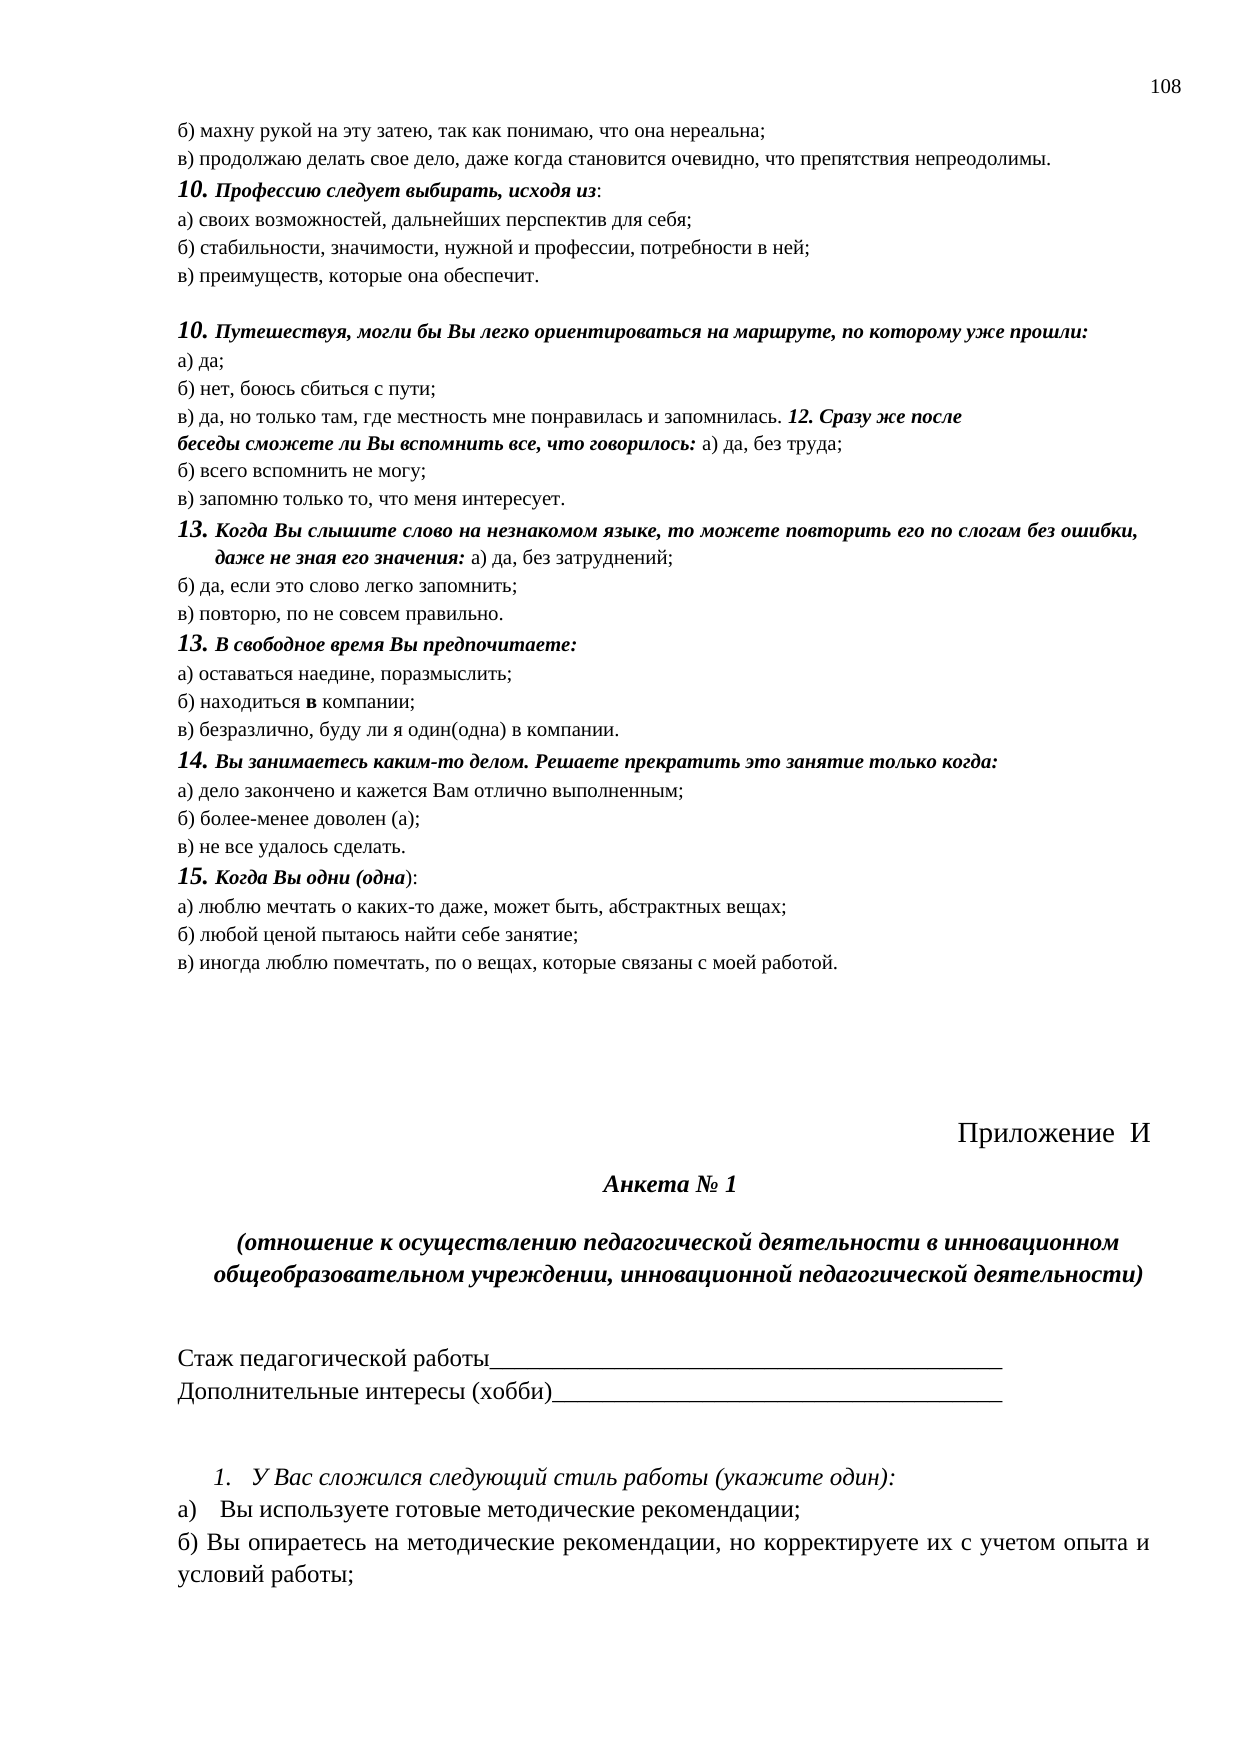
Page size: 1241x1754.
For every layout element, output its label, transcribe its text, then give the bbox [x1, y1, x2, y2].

text Стаж педагогической работы_________________________________________ [177, 1343, 1151, 1372]
text б) Вы опираетесь на методические рекомендации, но корректируете их с учетом опыта и условий работы; [177, 1527, 1151, 1588]
text в) преимуществ, которые она обеспечит. [177, 262, 1151, 287]
text в) да, но только там, где местность мне понравилась и запомнилась. 12. Сразу же после беседы сможете ли Вы вспомнить все, что говорилось: а) да, без труда; [177, 404, 1013, 455]
list Когда Вы слышите слово на незнакомом языке, то можете повторить его по слогам без ошибки, даже не зная его значения: а) да, без затруднений; [177, 514, 1141, 569]
text в) повторю, по не совсем правильно. [177, 601, 1151, 625]
list Вы занимаетесь каким-то делом. Решаете прекратить это занятие только когда: [177, 745, 1141, 774]
text а) Вы используете готовые методические рекомендации; [177, 1494, 1181, 1523]
text Приложение И [177, 1115, 1151, 1149]
text Дополнительные интересы (хобби)____________________________________ [177, 1376, 1151, 1405]
text в) запомню только то, что меня интересует. [177, 486, 1151, 510]
text в) иногда люблю помечтать, по о вещах, которые связаны с моей работой. [177, 950, 1151, 974]
text б) стабильности, значимости, нужной и профессии, потребности в ней; [177, 234, 1151, 259]
text а) оставаться наедине, поразмыслить; [177, 661, 1151, 685]
text а) своих возможностей, дальнейших перспектив для себя; [177, 207, 1151, 231]
text б) махну рукой на эту затею, так как понимаю, что она нереальна; [177, 118, 1151, 142]
text б) всего вспомнить не могу; [177, 458, 1151, 482]
text б) да, если это слово легко запомнить; [177, 573, 1151, 597]
text в) безразлично, буду ли я один(одна) в компании. [177, 717, 1151, 741]
text а) да; [177, 348, 1151, 372]
list В свободное время Вы предпочитаете: [177, 628, 1141, 657]
list Когда Вы одни (одна): [177, 861, 1141, 890]
list Профессию следует выбирать, исходя из: [177, 174, 1141, 203]
list У Вас сложился следующий стиль работы (укажите один): [213, 1462, 1151, 1491]
text б) любой ценой пытаюсь найти себе занятие; [177, 922, 1151, 946]
text б) более-менее доволен (а); [177, 806, 1151, 830]
text а) дело закончено и кажется Вам отлично выполненным; [177, 778, 1151, 802]
text Анкета № 1 [177, 1169, 1156, 1198]
text (отношение к осуществлению педагогической деятельности в инновационном общеобразовательном учреждении, инновационной педагогической деятельности) [177, 1227, 1181, 1287]
list Путешествуя, могли бы Вы легко ориентироваться на маршруте, по которому уже прошли: [177, 316, 1141, 344]
text а) люблю мечтать о каких-то даже, может быть, абстрактных вещах; [177, 894, 1151, 918]
text в) продолжаю делать свое дело, даже когда становится очевидно, что препятствия непреодолимы. [177, 146, 1151, 170]
text б) нет, боюсь сбиться с пути; [177, 376, 1151, 400]
text б) находиться в компании; [177, 689, 1151, 713]
text в) не все удалось сделать. [177, 833, 1151, 858]
